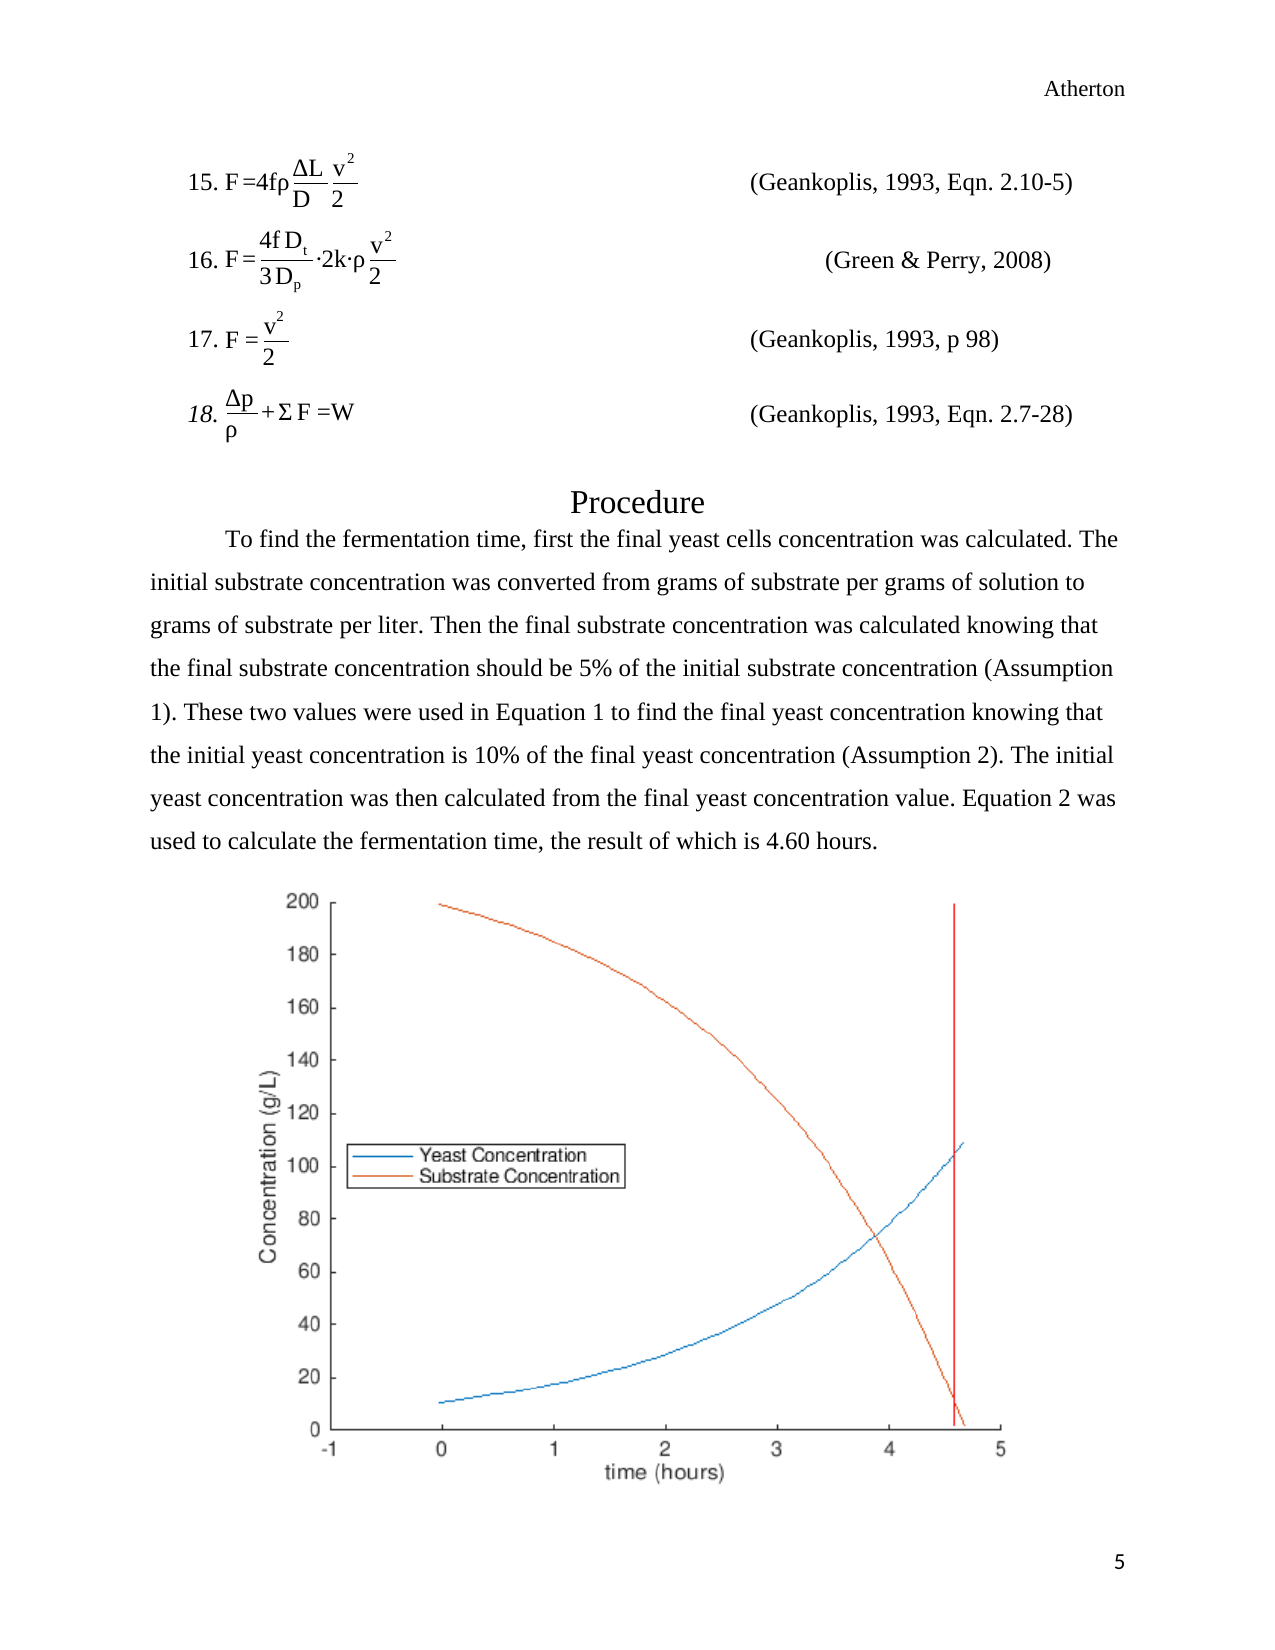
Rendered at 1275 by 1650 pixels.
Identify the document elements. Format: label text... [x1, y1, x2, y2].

picture [240, 869, 1035, 1489]
list (Geankoplis, 1993, Eqn. 2.10-5) [187, 150, 1125, 212]
list (Geankoplis, 1993, Eqn. 2.7-28) [187, 384, 1125, 443]
text To find the fermentation time, first the final yeast cells concentration was calculated. The initial substrate concentration was converted from grams of substrate per grams of solution to grams of substrate per liter. Then the final substrate concentration was calculated knowing that the final substrate concentration should be 5% of the initial substrate concentration (Assumption 1). These two values were used in Equation 1 to find the final yeast concentration knowing that the initial yeast concentration is 10% of the final yeast concentration (Assumption 2). The initial yeast concentration was then calculated from the final yeast concentration value. Equation 2 was used to calculate the fermentation time, the result of which is 4.60 hours. [150, 524, 1125, 855]
list (Geankoplis, 1993, p 98) [187, 308, 1125, 370]
subtitle Procedure [150, 483, 1125, 521]
list (Green & Perry, 2008) [187, 227, 1125, 293]
